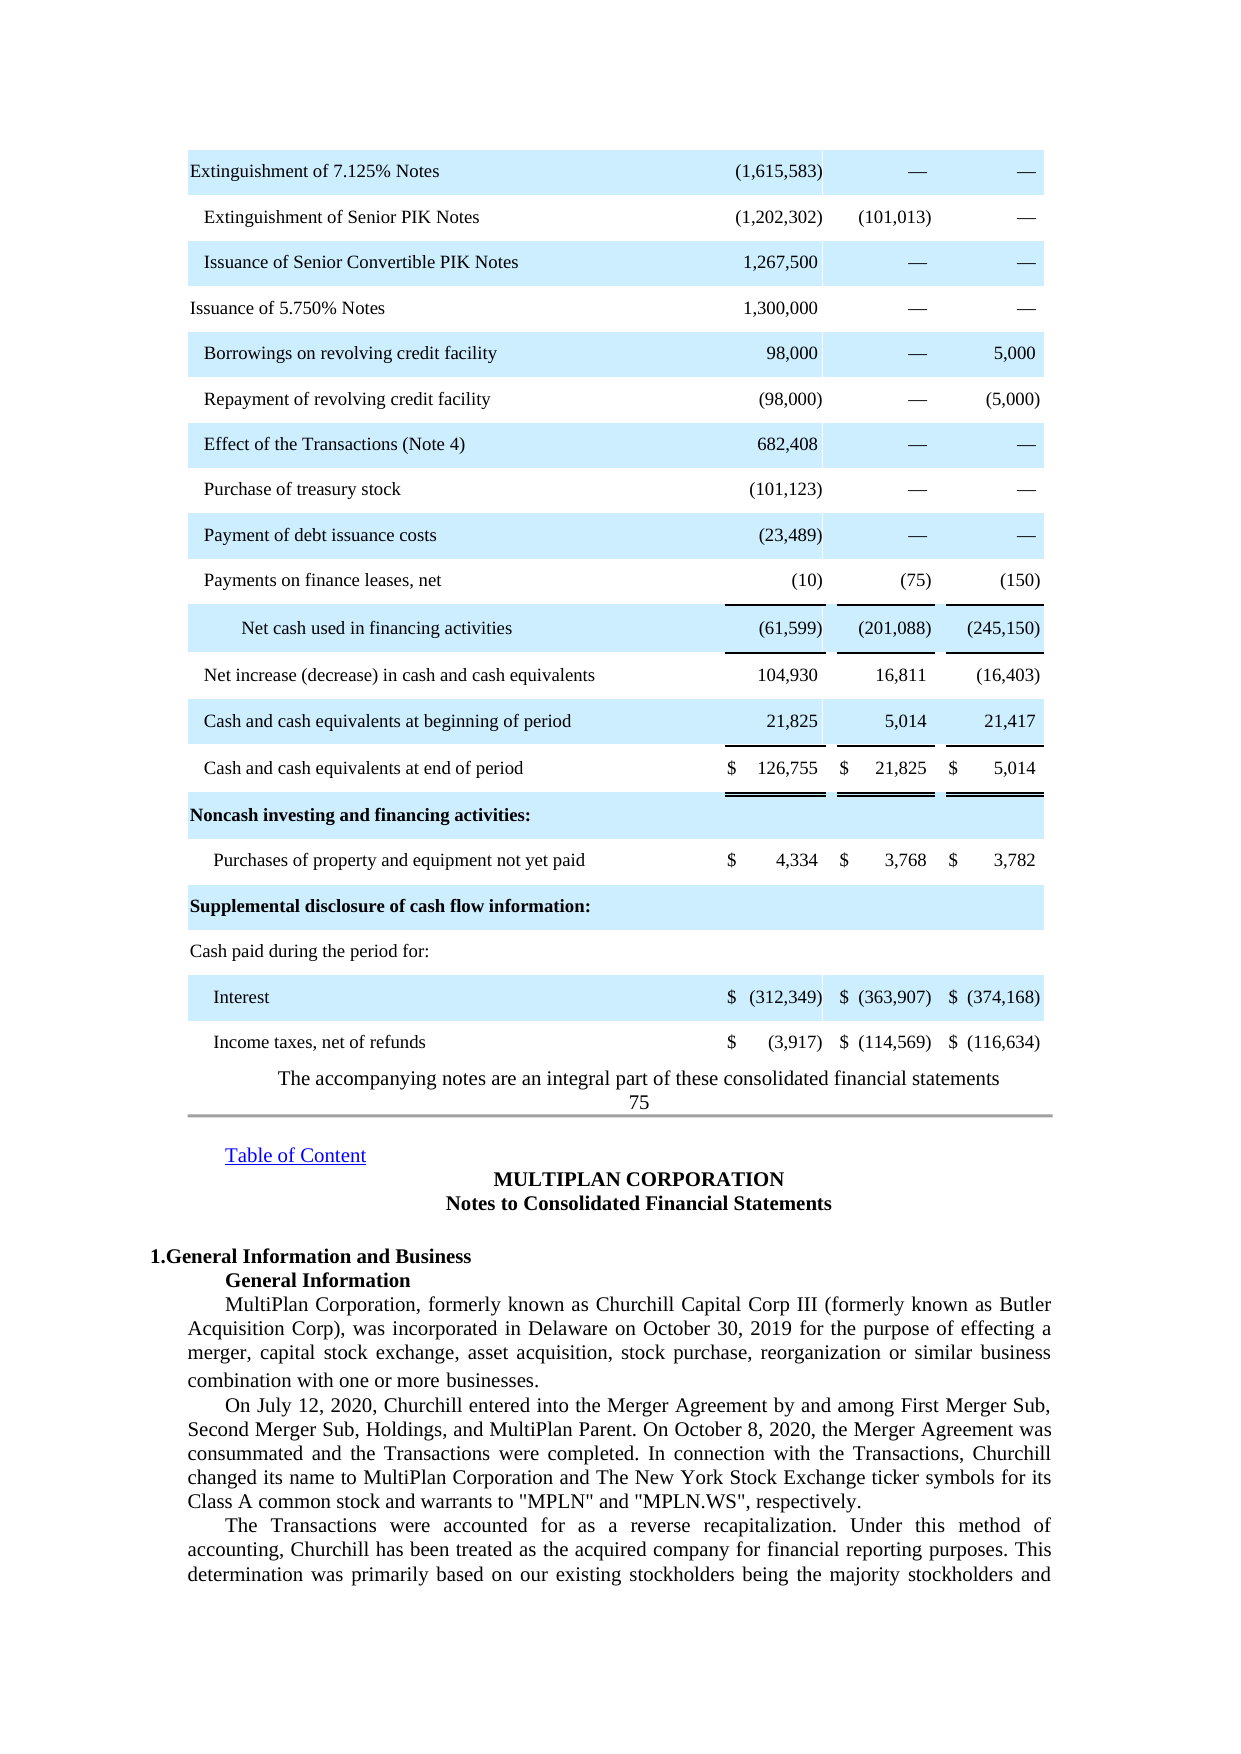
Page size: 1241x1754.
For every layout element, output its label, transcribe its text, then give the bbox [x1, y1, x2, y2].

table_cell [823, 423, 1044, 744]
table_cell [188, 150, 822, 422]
text The accompanying notes are an integral part of these consolidated financial statements [187, 1066, 1053, 1090]
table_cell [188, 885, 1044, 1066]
text General Information [187, 1268, 1053, 1292]
text Notes to Consolidated Financial Statements [187, 1191, 1053, 1215]
text 75 [187, 1090, 1053, 1114]
text 1.General Information and Business [150, 1244, 1053, 1268]
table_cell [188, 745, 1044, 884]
text On July 12, 2020, Churchill entered into the Merger Agreement by and among First Merger Sub, Second Merger Sub, Holdings, and MultiPlan Parent. On October 8, 2020, the Merger Agreement was consummated and the Transactions were completed. In connection with the Transactions, Churchill changed its name to MultiPlan Corporation and The New York Stock Exchange ticker symbols for its Class A common stock and warrants to "MPLN" and "MPLN.WS", respectively. [187, 1393, 1053, 1513]
text MultiPlan Corporation, formerly known as Churchill Capital Corp III (formerly known as Butler Acquisition Corp), was incorporated in Delaware on October 30, 2019 for the purpose of effecting a merger, capital stock exchange, asset acquisition, stock purchase, reorganization or similar business combination with one or more businesses. [187, 1292, 1053, 1393]
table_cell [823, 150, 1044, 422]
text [187, 1513, 1053, 1586]
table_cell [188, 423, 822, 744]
text Table of Content [187, 1143, 1053, 1167]
text MULTIPLAN CORPORATION [187, 1167, 1053, 1191]
